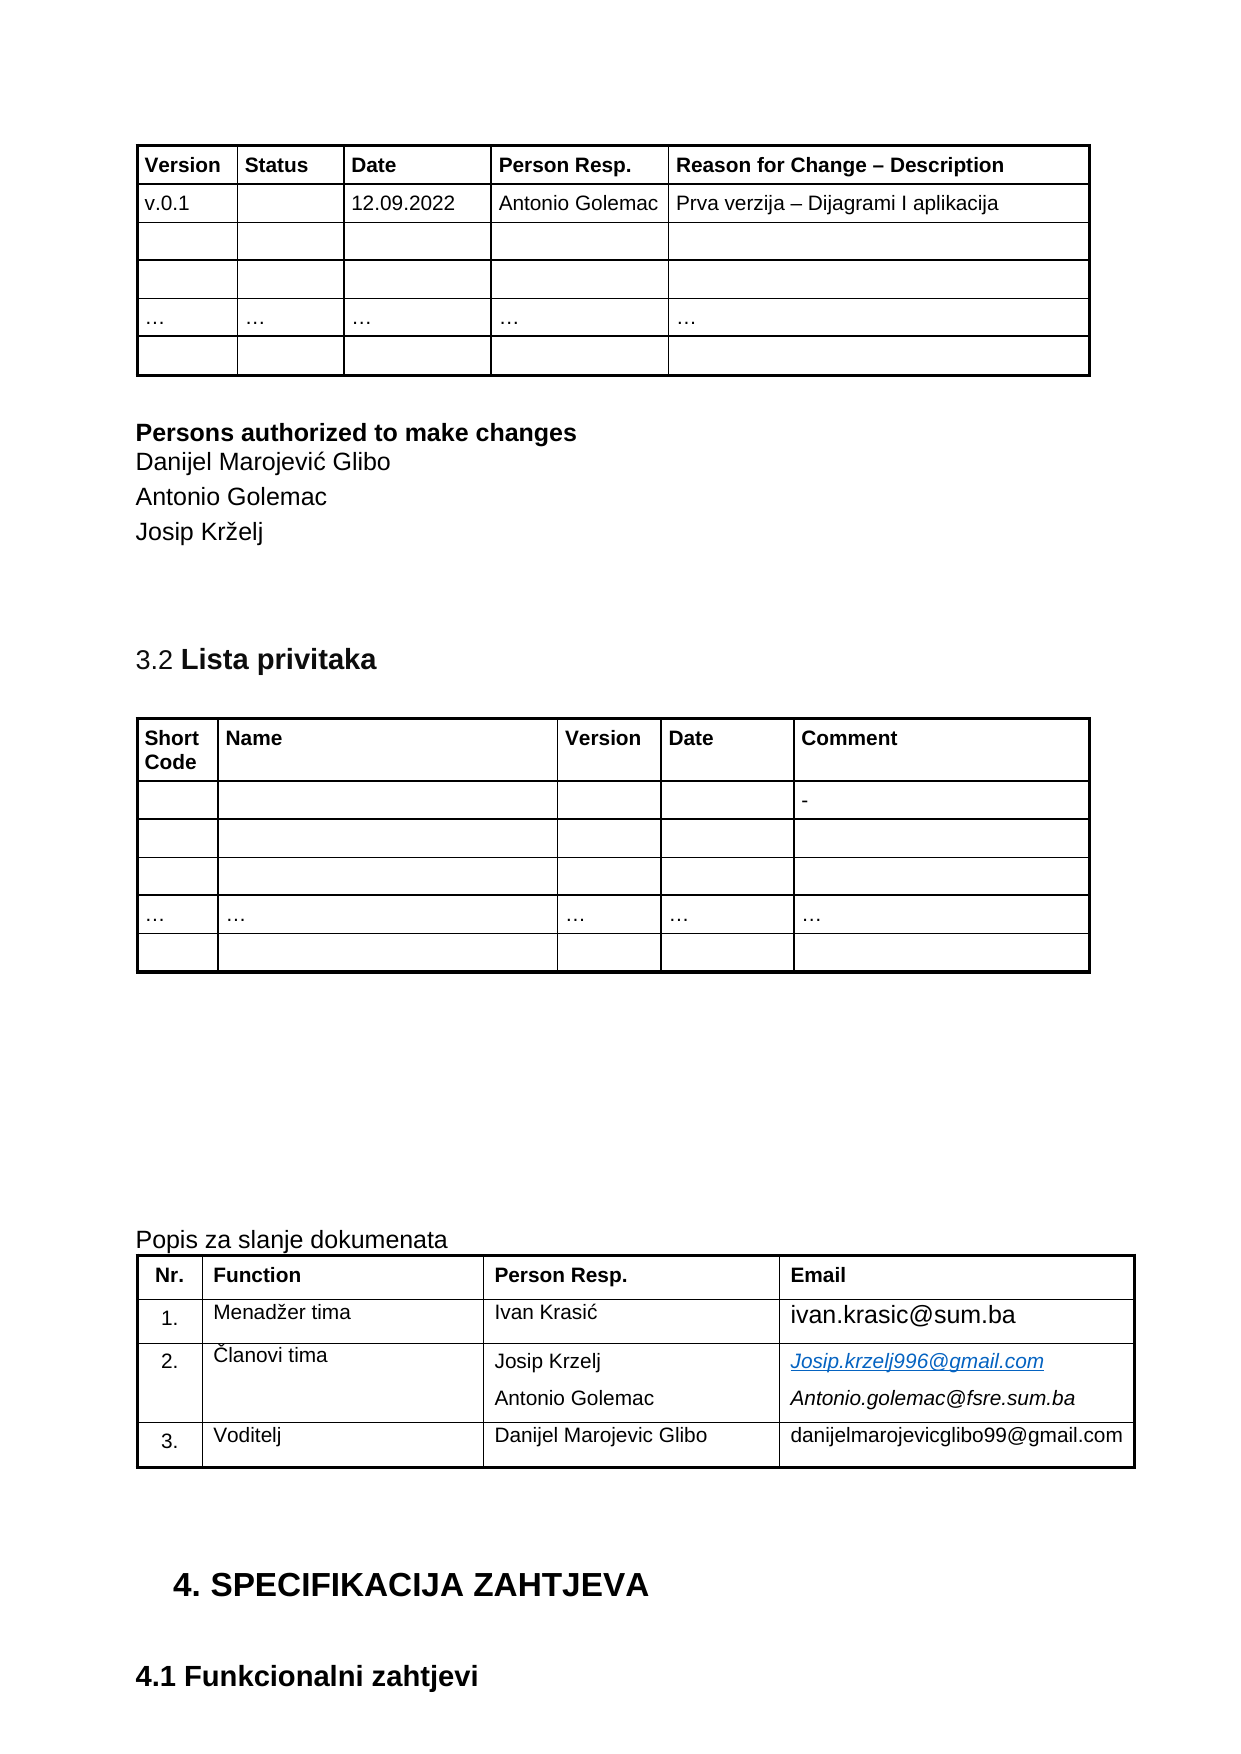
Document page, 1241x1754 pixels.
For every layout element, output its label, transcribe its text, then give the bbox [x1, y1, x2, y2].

table_cell [558, 782, 660, 818]
table_cell [558, 858, 660, 894]
table_cell Prva verzija – Dijagrami I aplikacija [669, 185, 1088, 221]
table_cell [345, 337, 490, 373]
table_cell … [219, 896, 557, 932]
table_cell v.0.1 [139, 185, 237, 221]
table_cell - [795, 782, 1088, 818]
table_cell [139, 934, 217, 970]
table_cell [662, 934, 793, 970]
table_cell … [139, 896, 217, 932]
table_cell [139, 820, 217, 856]
table_cell 12.09.2022 [345, 185, 490, 221]
table_cell [139, 858, 217, 894]
table_cell … [139, 299, 237, 335]
table_cell [219, 820, 557, 856]
table_cell Josip Krzelj Antonio Golemac [484, 1344, 779, 1422]
table_cell [139, 782, 217, 818]
table_cell … [345, 299, 490, 335]
table_cell [795, 820, 1088, 856]
table_cell Antonio Golemac [492, 185, 668, 221]
table_cell [219, 858, 557, 894]
table_cell [558, 820, 660, 856]
table_cell [662, 858, 793, 894]
text Persons authorized to make changes [135, 418, 1105, 447]
table_cell [795, 858, 1088, 894]
subtitle 3.2 Lista privitaka [135, 642, 1105, 676]
table_cell [345, 223, 490, 259]
table_cell [662, 820, 793, 856]
table_cell [238, 261, 343, 297]
table_cell … [669, 299, 1088, 335]
table_header Name [219, 720, 557, 780]
table_cell Ivan Krasić [484, 1300, 779, 1343]
table_header Reason for Change – Description [669, 147, 1088, 183]
table_cell [492, 261, 668, 297]
table_header Nr. [139, 1257, 202, 1299]
table_header Version [558, 720, 660, 780]
table_header Version [139, 147, 237, 183]
table_cell [669, 261, 1088, 297]
table_cell 2. [139, 1344, 202, 1422]
table_cell … [238, 299, 343, 335]
table_cell 3. [139, 1423, 202, 1466]
table_header Person Resp. [484, 1257, 779, 1299]
table_cell [345, 261, 490, 297]
table_cell [558, 934, 660, 970]
table_cell [219, 782, 557, 818]
table_cell [492, 337, 668, 373]
table_cell … [558, 896, 660, 932]
table_cell … [795, 896, 1088, 932]
table_cell danijelmarojevicglibo99@gmail.com [780, 1423, 1133, 1466]
table_cell [669, 337, 1088, 373]
table_header Date [662, 720, 793, 780]
table_cell … [492, 299, 668, 335]
table_cell 1. [139, 1300, 202, 1343]
table_cell [139, 223, 237, 259]
table_cell [238, 337, 343, 373]
text Antonio Golemac [135, 482, 1105, 510]
text Josip Krželj [135, 517, 1105, 545]
table_header Function [203, 1257, 483, 1299]
text Popis za slanje dokumenata [135, 1225, 1105, 1253]
table_cell [238, 223, 343, 259]
table_header Short Code [139, 720, 217, 780]
table_header Status [238, 147, 343, 183]
table_cell Menadžer tima [203, 1300, 483, 1343]
list SPECIFIKACIJA ZAHTJEVA [173, 1565, 1105, 1603]
table_cell Danijel Marojevic Glibo [484, 1423, 779, 1466]
table_header Comment [795, 720, 1088, 780]
table_cell [139, 261, 237, 297]
table_cell [669, 223, 1088, 259]
table_cell [219, 934, 557, 970]
table_cell [492, 223, 668, 259]
table_header Person Resp. [492, 147, 668, 183]
table_cell Voditelj [203, 1423, 483, 1466]
table_cell ivan.krasic@sum.ba [780, 1300, 1133, 1343]
table_header Date [345, 147, 490, 183]
table_cell Članovi tima [203, 1344, 483, 1422]
table_header Email [780, 1257, 1133, 1299]
table_cell [662, 782, 793, 818]
table_cell [238, 185, 343, 221]
text 4.1 Funkcionalni zahtjevi [135, 1659, 1105, 1692]
table_cell [795, 934, 1088, 970]
text Danijel Marojević Glibo [135, 447, 1105, 475]
table_cell Josip.krzelj996@gmail.com Antonio.golemac@fsre.sum.ba [780, 1344, 1133, 1422]
table_cell [139, 337, 237, 373]
table_cell … [662, 896, 793, 932]
